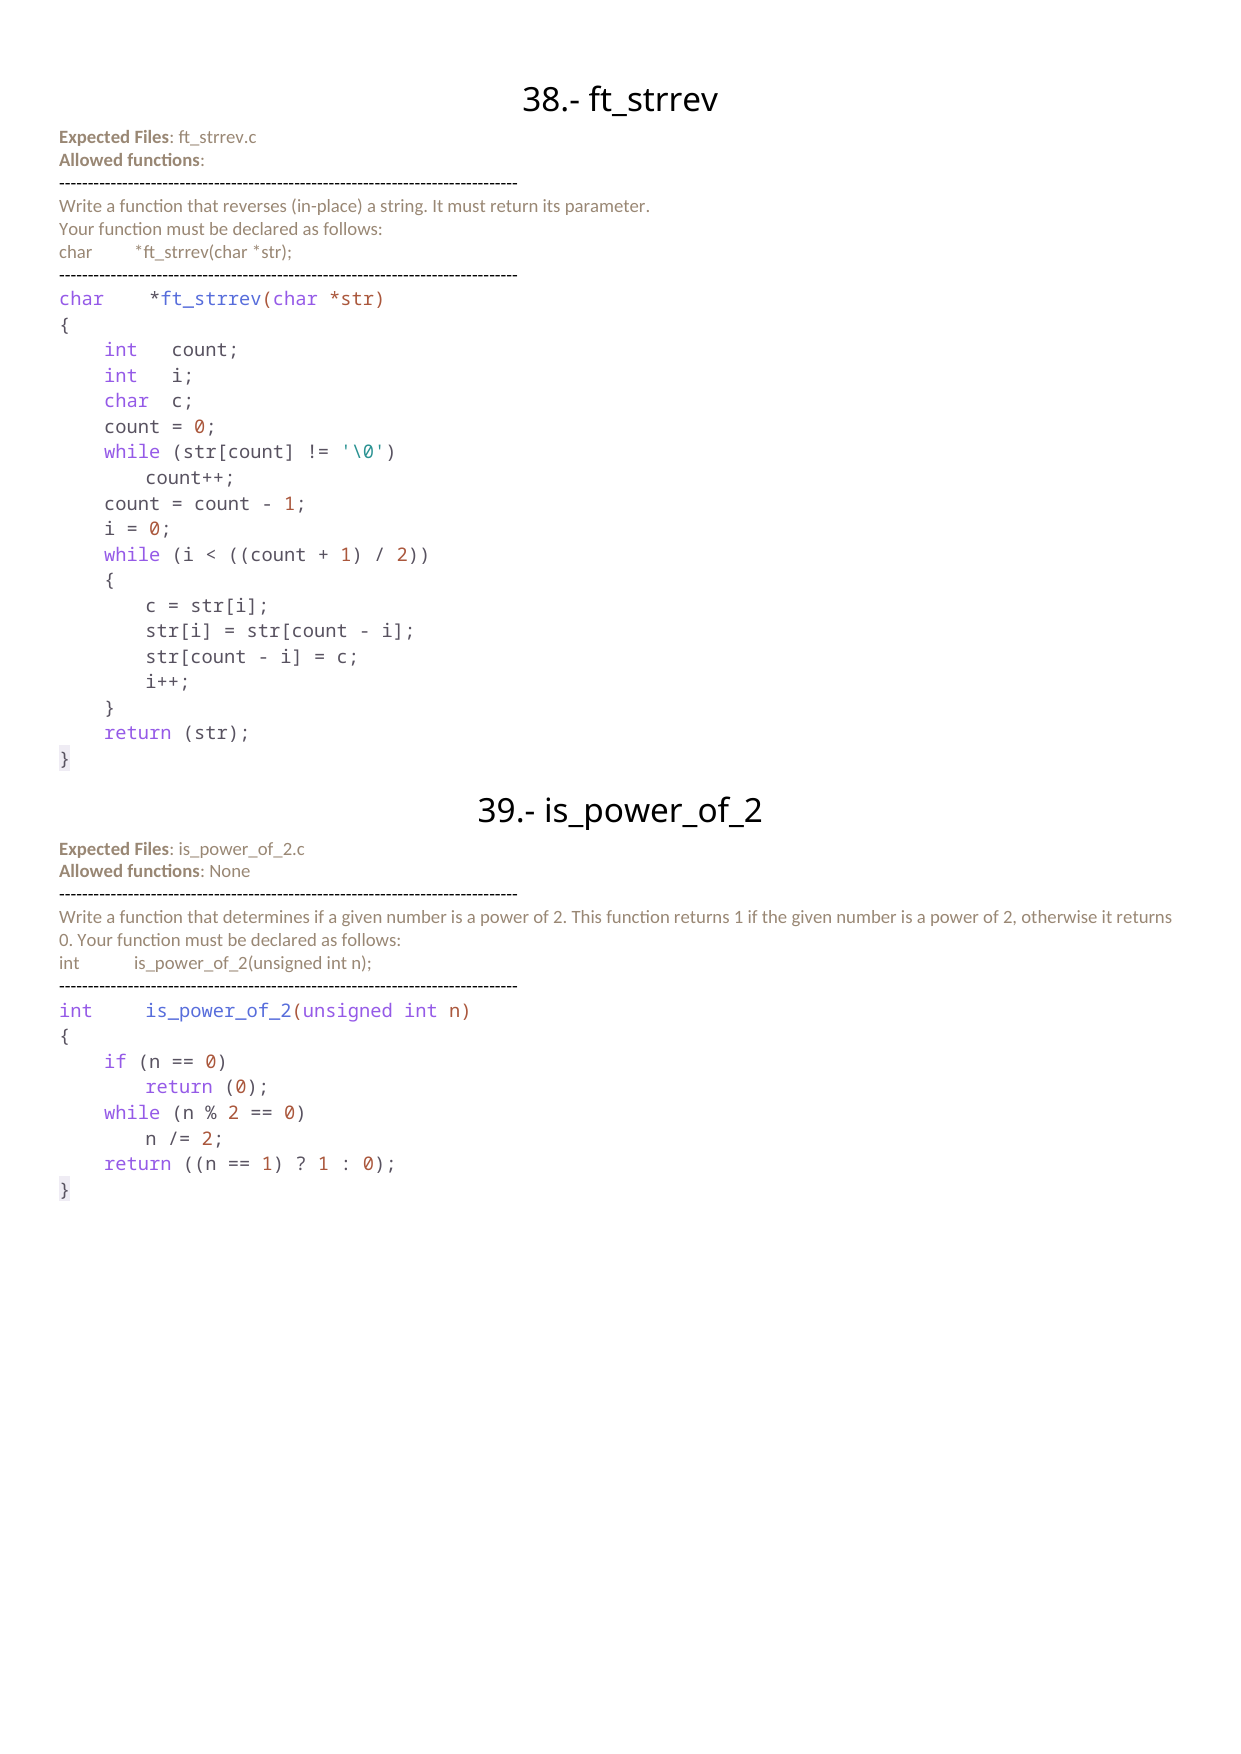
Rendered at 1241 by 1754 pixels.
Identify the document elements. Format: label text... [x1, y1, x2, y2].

text int is_power_of_2(unsigned int n); [59, 951, 1181, 974]
text -------------------------------------------------------------------------------- [59, 883, 1181, 906]
text Allowed functions: [59, 148, 1181, 171]
text char *ft_strrev(char *str) { int count; int i; char c; count = 0; while (str[count] != '\0') count++; count = count - 1; i = 0; while (i < ((count + 1) / 2)) { c = str[i]; str[i] = str[count - i]; str[count - i] = c; i++; } return (str); } [59, 286, 1181, 771]
text Write a function that determines if a given number is a power of 2. This function returns 1 if the given number is a power of 2, otherwise it returns 0. Your function must be declared as follows: [59, 906, 1181, 951]
text Allowed functions: None [59, 860, 1181, 883]
text Expected Files: ft_strrev.c [59, 125, 1181, 148]
text -------------------------------------------------------------------------------- [59, 974, 1181, 997]
text Your function must be declared as follows: [59, 217, 1181, 240]
text Write a function that reverses (in-place) a string. It must return its parameter. [59, 194, 1181, 217]
text char *ft_strrev(char *str); [59, 240, 1181, 263]
text int is_power_of_2(unsigned int n) { if (n == 0) return (0); while (n % 2 == 0) n /= 2; return ((n == 1) ? 1 : 0); } [59, 997, 1181, 1201]
text -------------------------------------------------------------------------------- [59, 263, 1181, 286]
text Expected Files: is_power_of_2.c [59, 837, 1181, 860]
subtitle 38.- ft_strrev [59, 76, 1181, 121]
text -------------------------------------------------------------------------------- [59, 171, 1181, 194]
subtitle 39.- is_power_of_2 [59, 787, 1181, 833]
